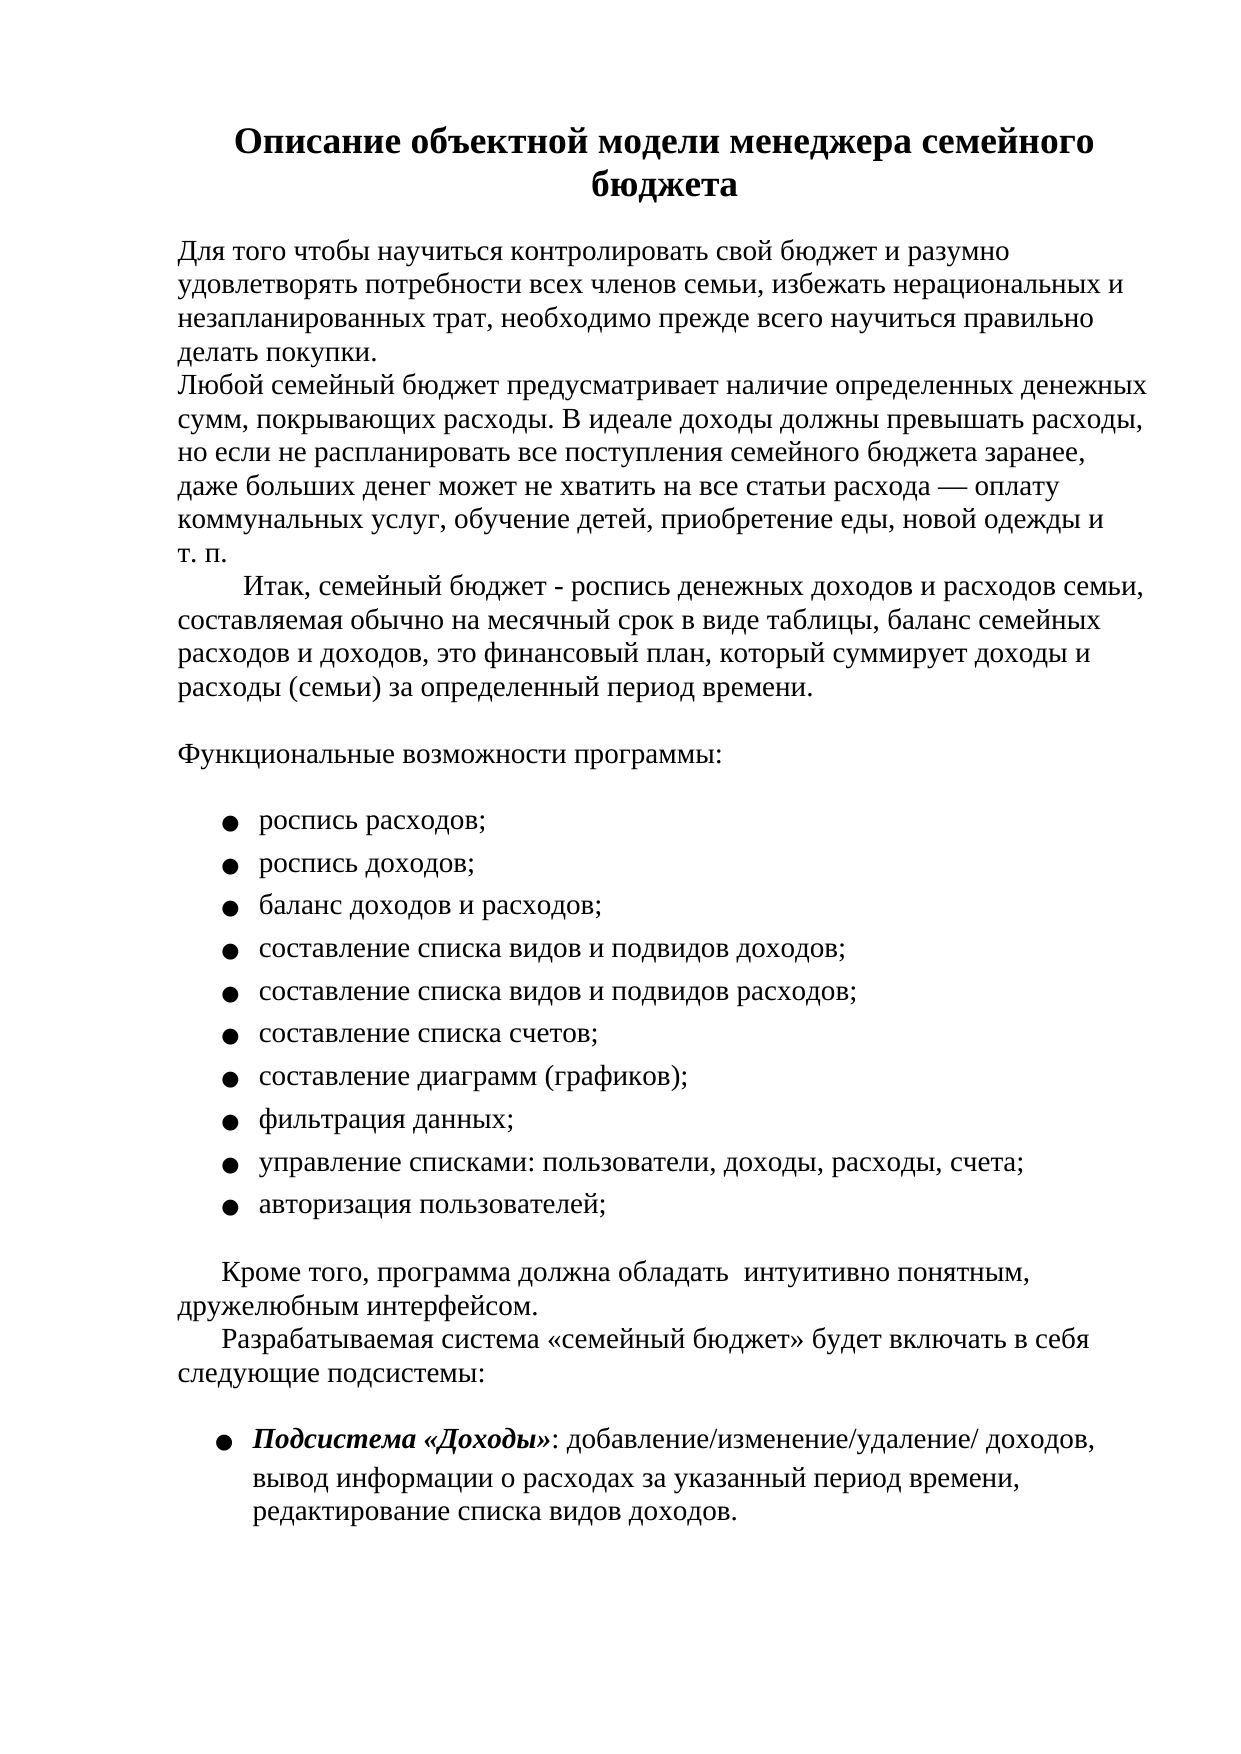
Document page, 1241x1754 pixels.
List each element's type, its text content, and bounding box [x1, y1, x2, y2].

text т. п. [177, 535, 1152, 568]
text Для того чтобы научиться контролировать свой бюджет и разумно удовлетворять потребности всех членов семьи, избежать нерациональных и незапланированных трат, необходимо прежде всего научиться правильно делать покупки. [177, 233, 1152, 367]
list баланс доходов и расходов; [221, 884, 1152, 927]
text Функциональные возможности программы: [177, 736, 1152, 770]
list фильтрация данных; [221, 1097, 1152, 1140]
text Кроме того, программа должна обладать интуитивно понятным, дружелюбным интерфейсом. [177, 1254, 1152, 1321]
list авторизация пользователей; [221, 1183, 1152, 1226]
list составление списка видов и подвидов доходов; [221, 927, 1152, 969]
list Подсистема «Доходы»: добавление/изменение/удаление/ доходов, вывод информации о расходах за указанный период времени, редактирование списка видов доходов. [215, 1417, 1152, 1527]
list управление списками: пользователи, доходы, расходы, счета; [221, 1140, 1152, 1183]
list составление списка счетов; [221, 1012, 1152, 1055]
list роспись расходов; [221, 798, 1152, 841]
list составление диаграмм (графиков); [221, 1055, 1152, 1097]
text Любой семейный бюджет предусматривает наличие определенных денежных сумм, покрывающих расходы. В идеале доходы должны превышать расходы, но если не распланировать все поступления семейного бюджета заранее, даже больших денег может не хватить на все статьи расхода — оплату коммунальных услуг, обучение детей, приобретение еды, новой одежды и [177, 367, 1152, 535]
text Описание объектной модели менеджера семейного бюджета [177, 118, 1152, 204]
list роспись доходов; [221, 841, 1152, 884]
text Разрабатываемая система «семейный бюджет» будет включать в себя следующие подсистемы: [177, 1321, 1152, 1388]
text Итак, семейный бюджет - роспись денежных доходов и расходов семьи, составляемая обычно на месячный срок в виде таблицы, баланс семейных расходов и доходов, это финансовый план, который суммирует доходы и расходы (семьи) за определенный период времени. [177, 568, 1152, 703]
list составление списка видов и подвидов расходов; [221, 969, 1152, 1012]
